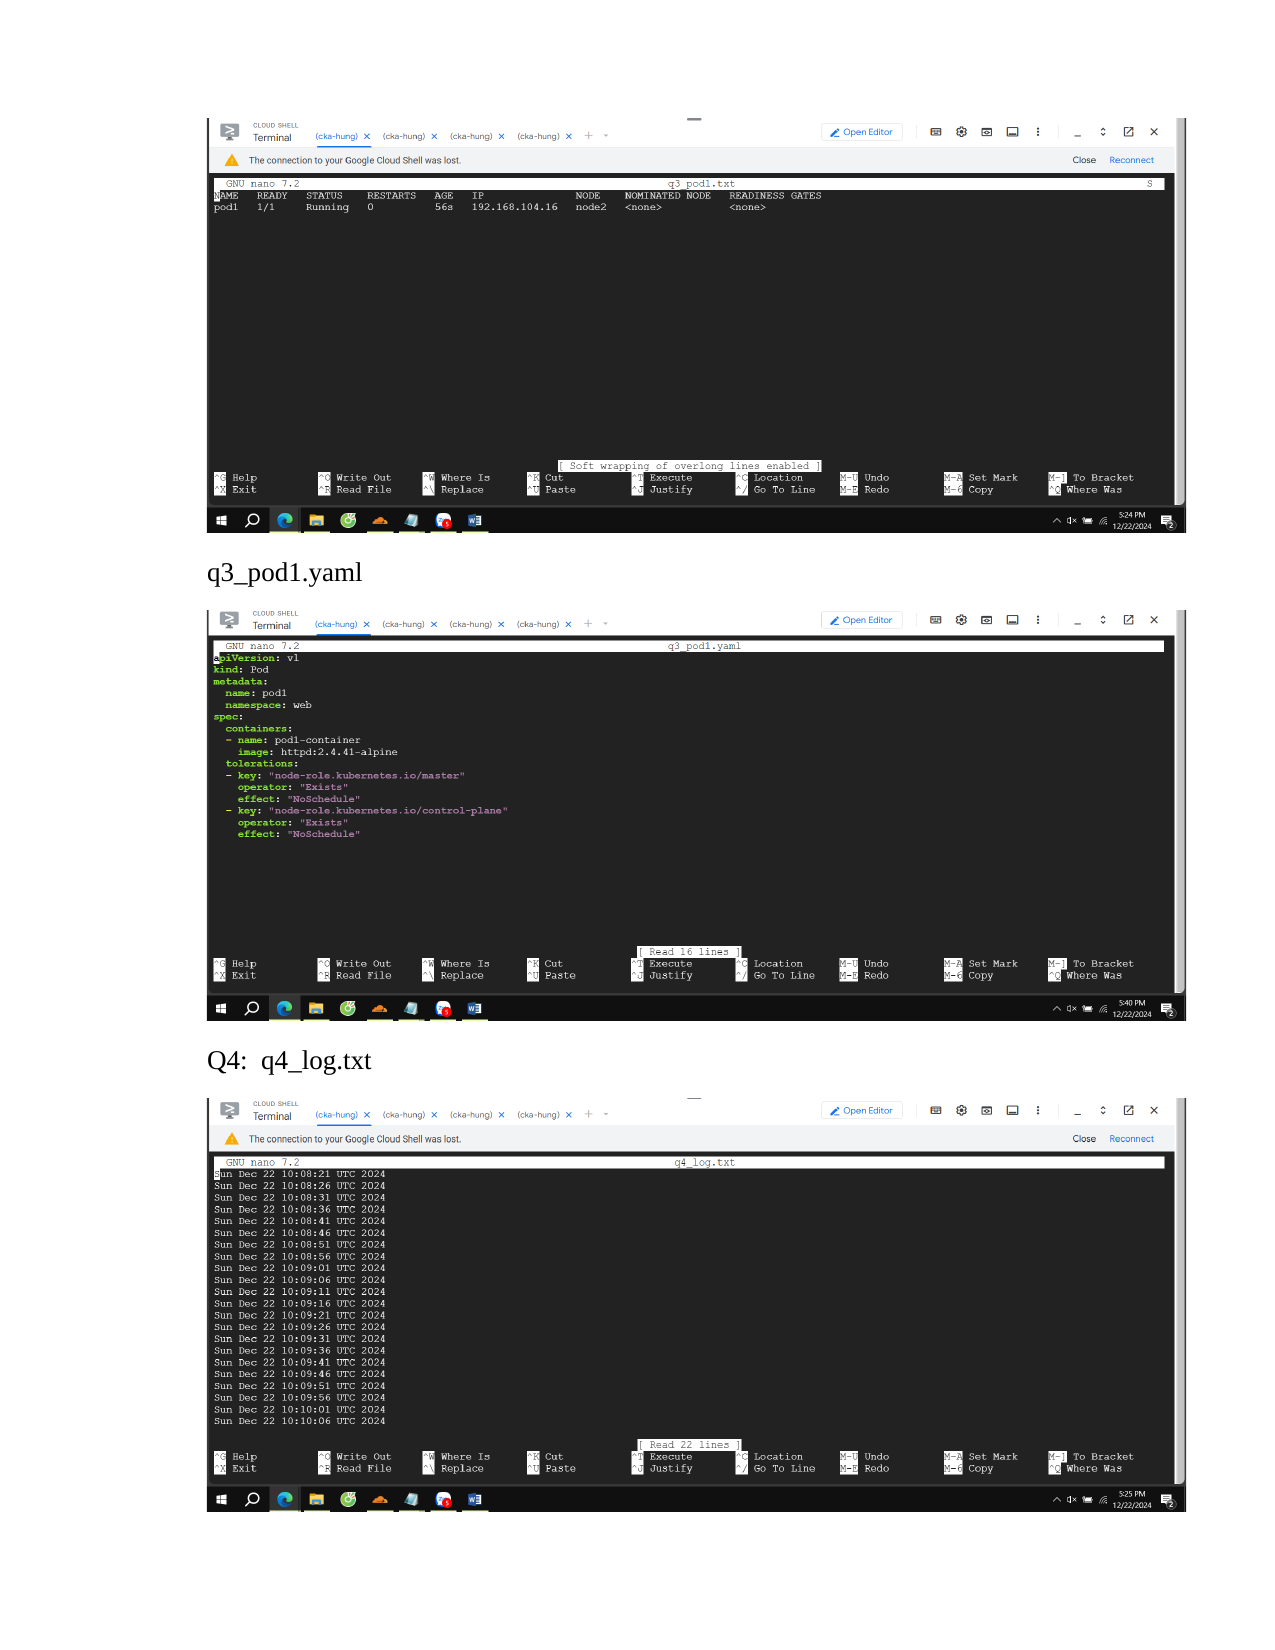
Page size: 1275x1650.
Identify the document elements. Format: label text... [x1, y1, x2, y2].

picture [206, 610, 1187, 1021]
text q3_pod1.yaml [207, 556, 1186, 587]
text Q4: q4_log.txt [207, 1044, 1186, 1075]
picture [206, 118, 1187, 533]
picture [206, 1098, 1187, 1512]
